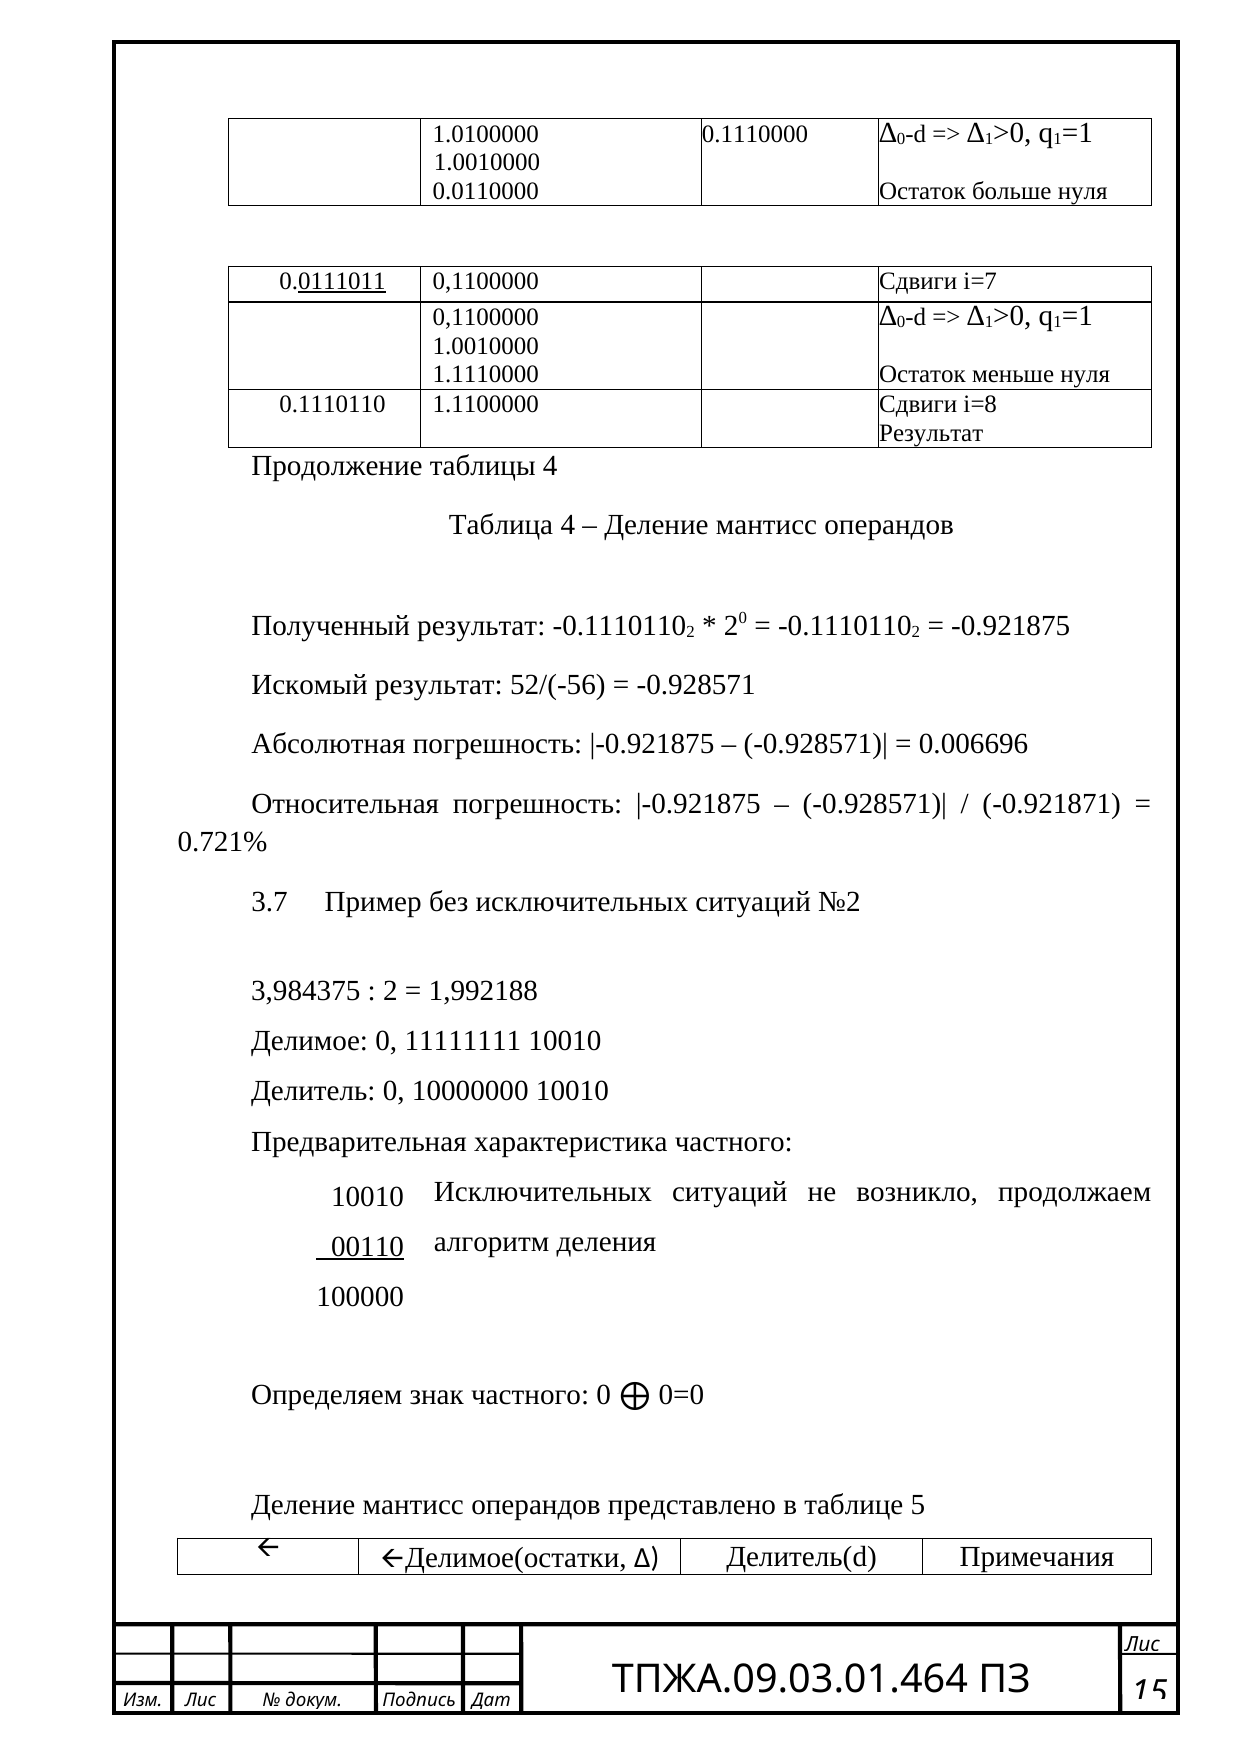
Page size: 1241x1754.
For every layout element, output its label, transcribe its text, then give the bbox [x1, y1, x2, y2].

table_cell ∆0-d => ∆1>0, q1=1 Остаток меньше нуля [879, 303, 1151, 388]
table_header 0.0111011 [229, 267, 420, 301]
table_header Сдвиги i=7 [879, 267, 1151, 301]
table_header 0,1100000 [421, 267, 701, 301]
table_cell 100000 [231, 1279, 415, 1329]
text Делитель: 0, 10000000 10010 [177, 1073, 1152, 1107]
table_cell 0.1110000 [702, 119, 878, 205]
text Таблица 4 – Деление мантисс операндов [177, 507, 1152, 541]
text Полученный результат: -0.11101102 * 20 = -0.11101102 = -0.921875 [177, 608, 1152, 641]
table_header [702, 267, 878, 301]
text Искомый результат: 52/(-56) = -0.928571 [177, 667, 1152, 701]
table_cell 00110 [231, 1229, 415, 1279]
table_cell [702, 390, 878, 447]
text Абсолютная погрешность: |-0.921875 – (-0.928571)| = 0.006696 [177, 727, 1152, 760]
text Продолжение таблицы 4 [177, 448, 1152, 481]
text Деление мантисс операндов представлено в таблице 5 [177, 1487, 1152, 1521]
table_cell [702, 303, 878, 388]
table_header Делитель(d) [681, 1539, 922, 1574]
table_cell 0,1100000 1.0010000 1.1110000 [421, 303, 701, 388]
table_header Делимое(остатки, ∆) [359, 1539, 680, 1574]
subtitle 3.7 Пример без исключительных ситуаций №2 [177, 884, 1152, 917]
text Исключительных ситуаций не возникло, продолжаем алгоритм деления [177, 1174, 1152, 1258]
text 3,984375 : 2 = 1,992188 [177, 973, 1152, 1006]
table_header 10010 [231, 1179, 415, 1229]
table_cell [229, 119, 420, 205]
text Делимое: 0, 11111111 10010 [177, 1023, 1152, 1057]
table_cell 0.1110110 [229, 390, 420, 447]
table_header Примечания [923, 1539, 1151, 1574]
table_header Частное(q) [178, 1539, 358, 1574]
table_cell [229, 303, 420, 388]
table_cell 1.1100000 [421, 390, 701, 447]
table_cell 1.0100000 1.0010000 0.0110000 [421, 119, 701, 205]
table_cell Сдвиги i=8 Результат [879, 390, 1151, 447]
text Относительная погрешность: |-0.921875 – (-0.928571)| / (-0.921871) = 0.721% [177, 786, 1152, 858]
text Определяем знак частного: 0 ⨁ 0=0 [177, 1375, 1152, 1410]
text Предварительная характеристика частного: [177, 1124, 1152, 1157]
table_cell ∆0-d => ∆1>0, q1=1 Остаток больше нуля [879, 119, 1151, 205]
